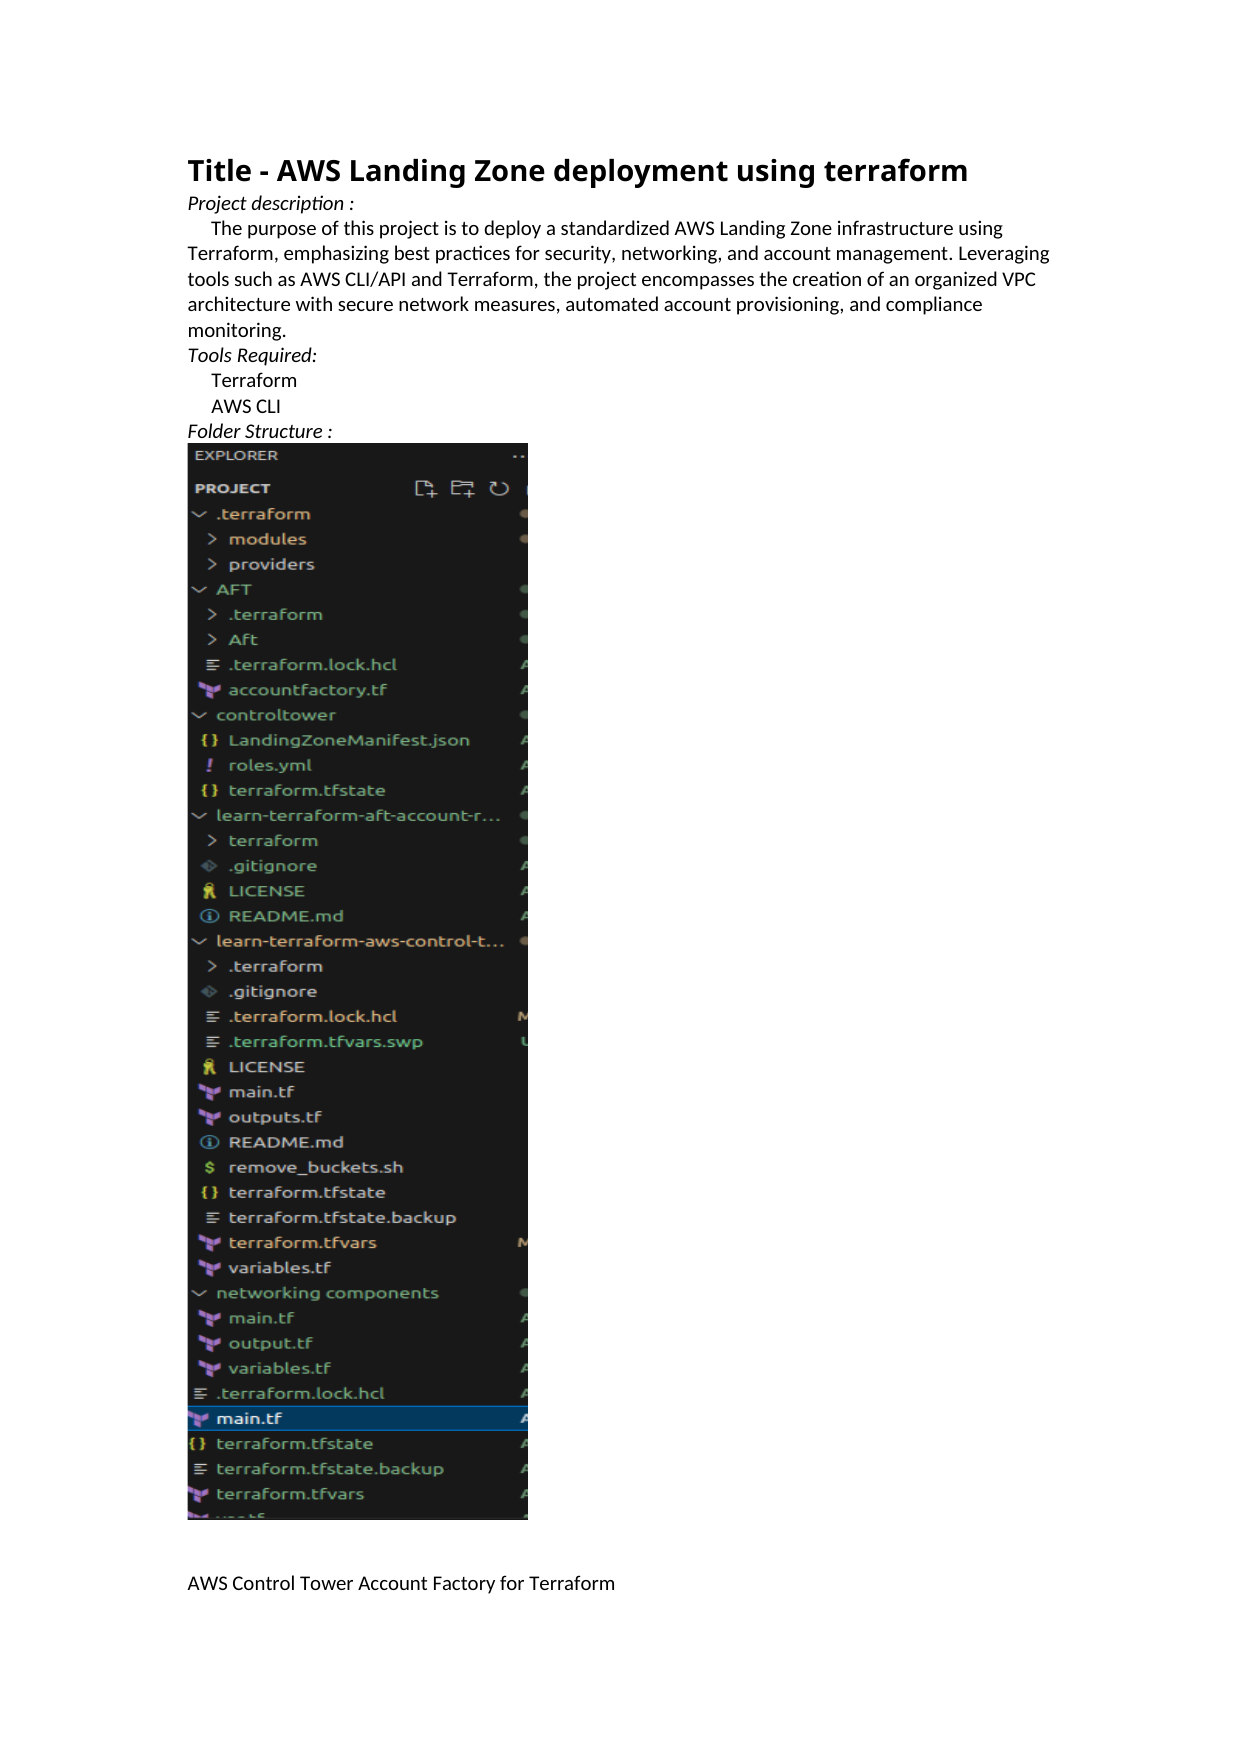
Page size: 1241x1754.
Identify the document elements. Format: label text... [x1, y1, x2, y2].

text Title - AWS Landing Zone deployment using terraform [187, 150, 1053, 190]
text The purpose of this project is to deploy a standardized AWS Landing Zone infrastructure using Terraform, emphasizing best practices for security, networking, and account management. Leveraging tools such as AWS CLI/API and Terraform, the project encompasses the creation of an organized VPC architecture with secure network measures, automated account provisioning, and compliance monitoring. [187, 215, 1053, 342]
text Terraform [187, 368, 1053, 393]
text Project description : [187, 190, 1053, 215]
text Tools Required: [187, 342, 1053, 368]
picture [187, 443, 528, 1520]
text AWS Control Tower Account Factory for Terraform [187, 1570, 1053, 1595]
text AWS CLI [187, 393, 1053, 418]
text Folder Structure : [187, 418, 1053, 444]
